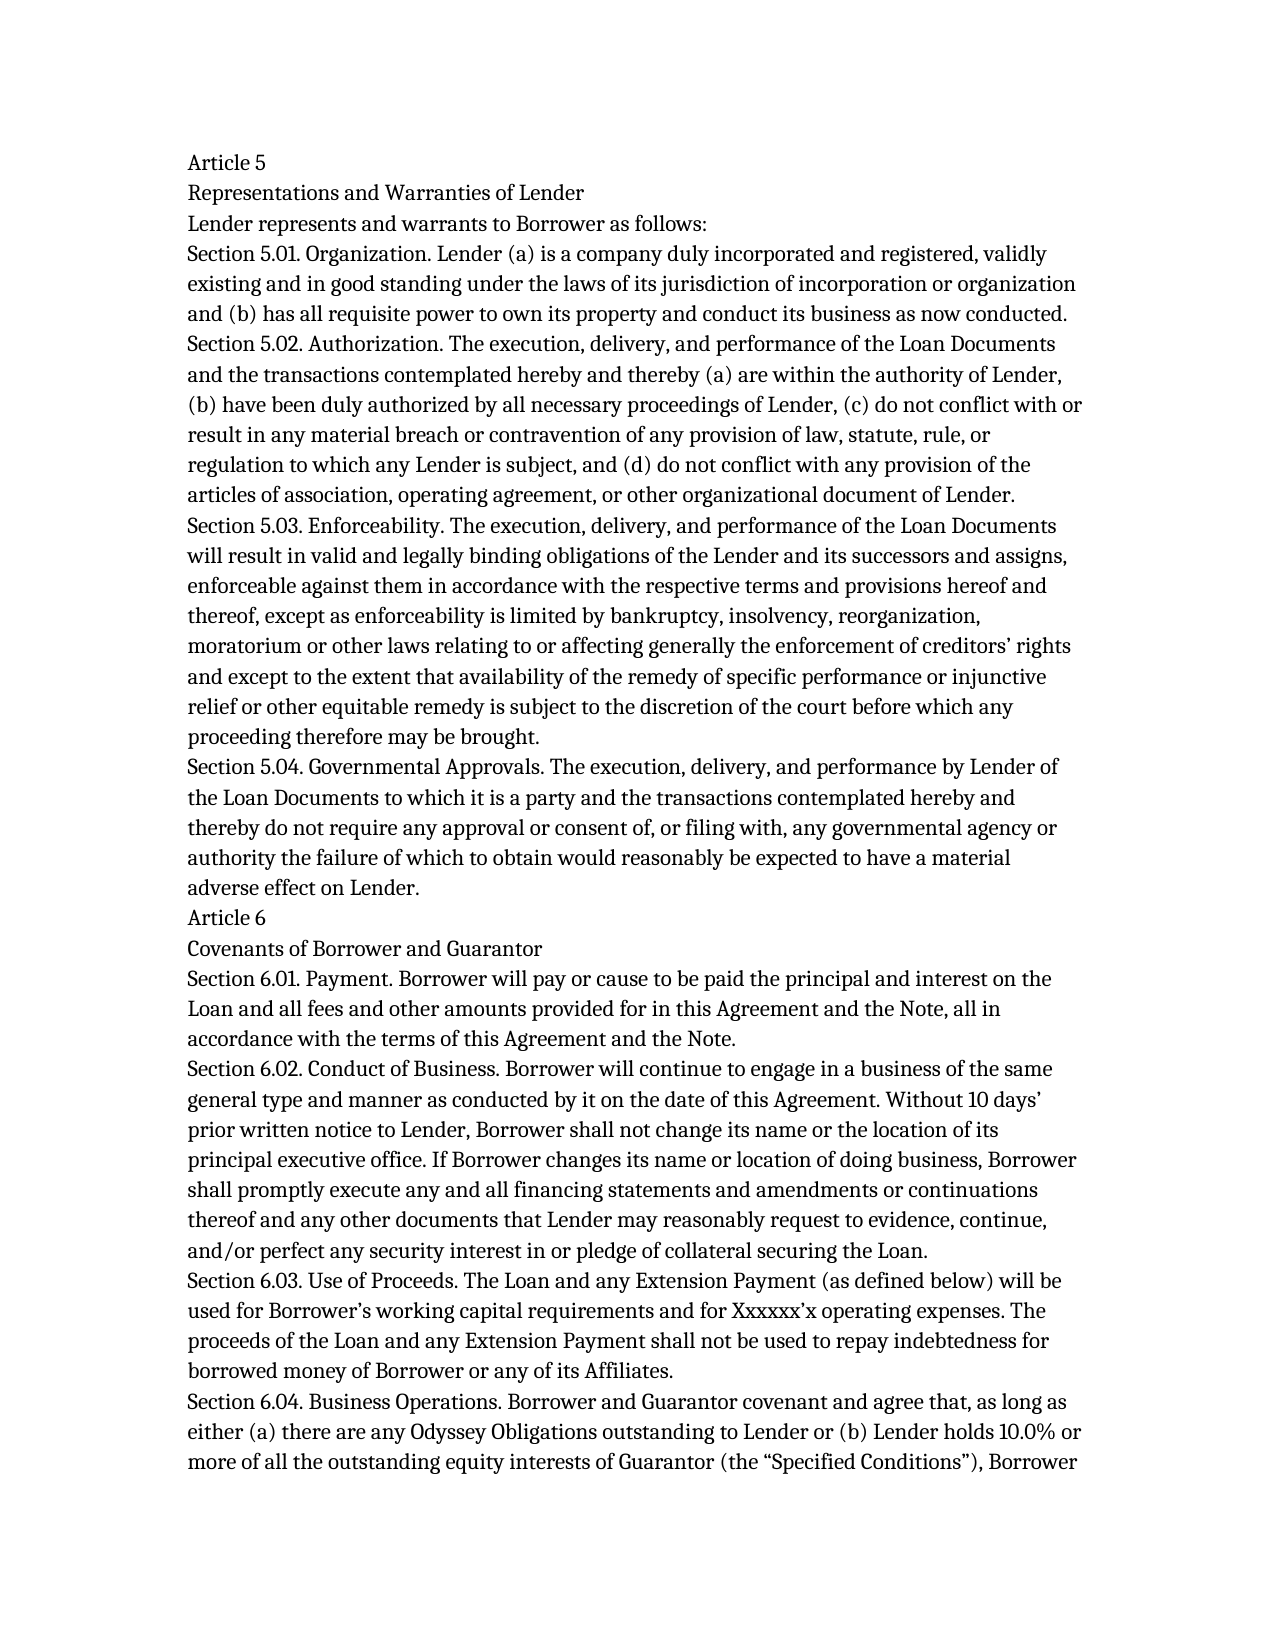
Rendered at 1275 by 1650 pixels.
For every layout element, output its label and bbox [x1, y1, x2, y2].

text [187, 150, 1087, 1475]
